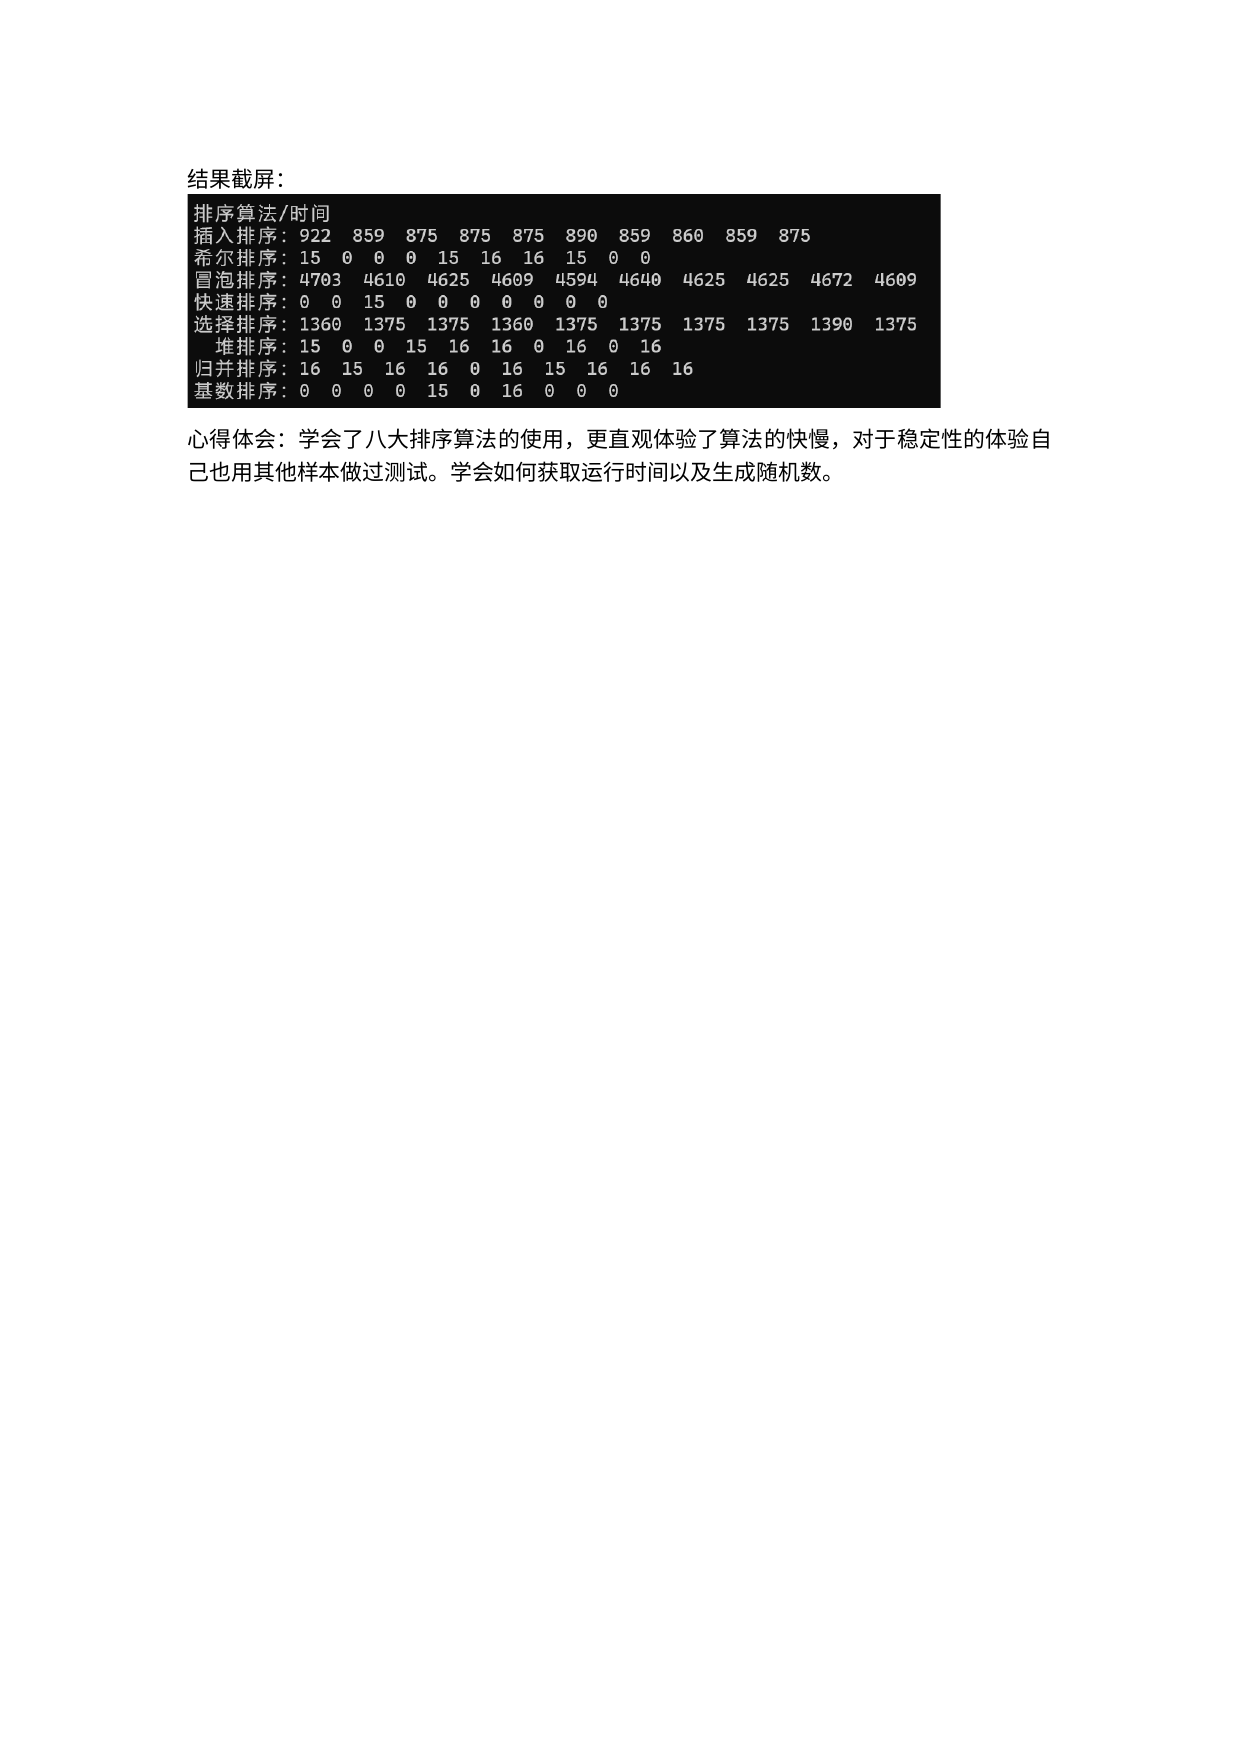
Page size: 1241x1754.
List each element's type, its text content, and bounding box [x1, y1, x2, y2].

text 心得体会：学会了八大排序算法的使用，更直观体验了算法的快慢，对于稳定性的体验自己也用其他样本做过测试。学会如何获取运行时间以及生成随机数。 [187, 422, 1053, 487]
text 结果截屏： [187, 162, 1053, 194]
